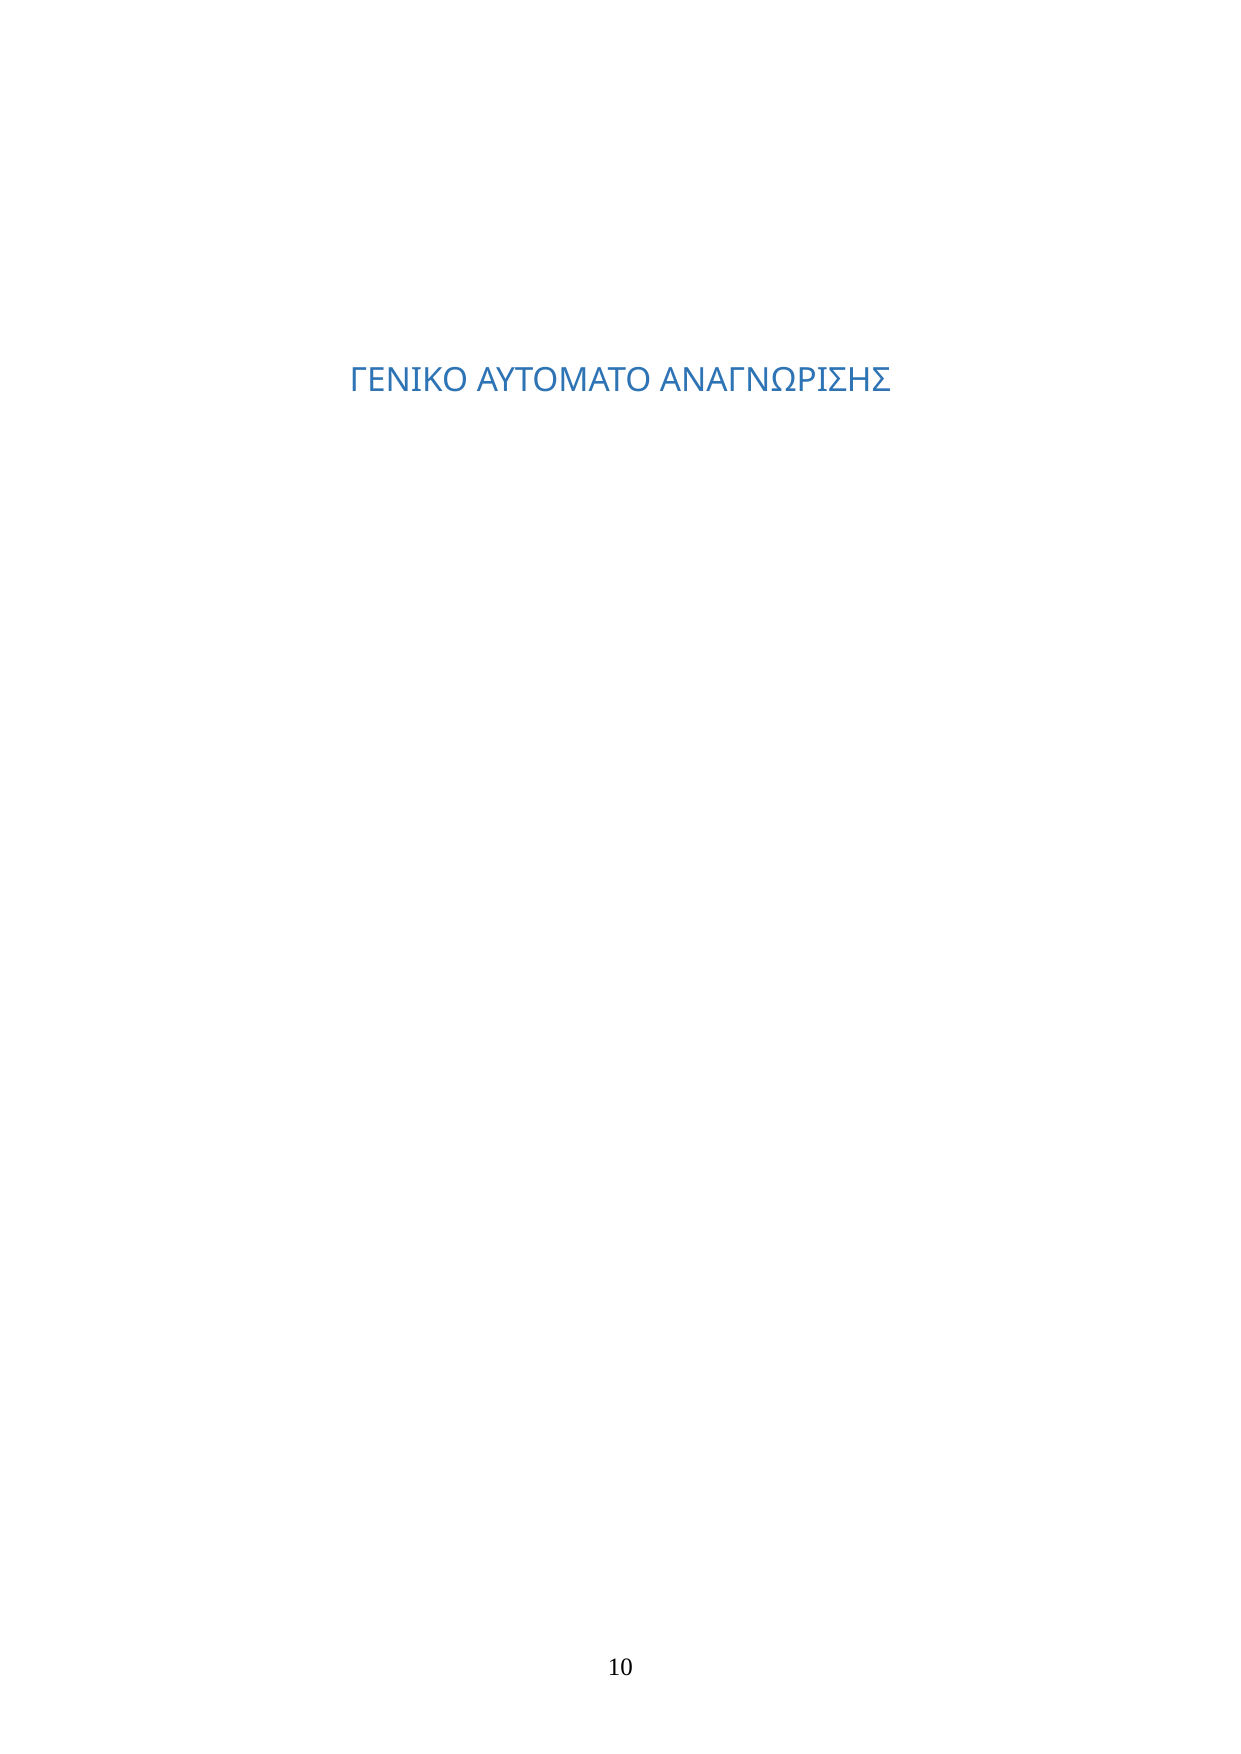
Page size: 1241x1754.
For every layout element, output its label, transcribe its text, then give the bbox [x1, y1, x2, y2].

subtitle ΓΕΝΙΚΟ ΑΥΤΟΜΑΤΟ ΑΝΑΓΝΩΡΙΣΗΣ [150, 356, 1090, 402]
